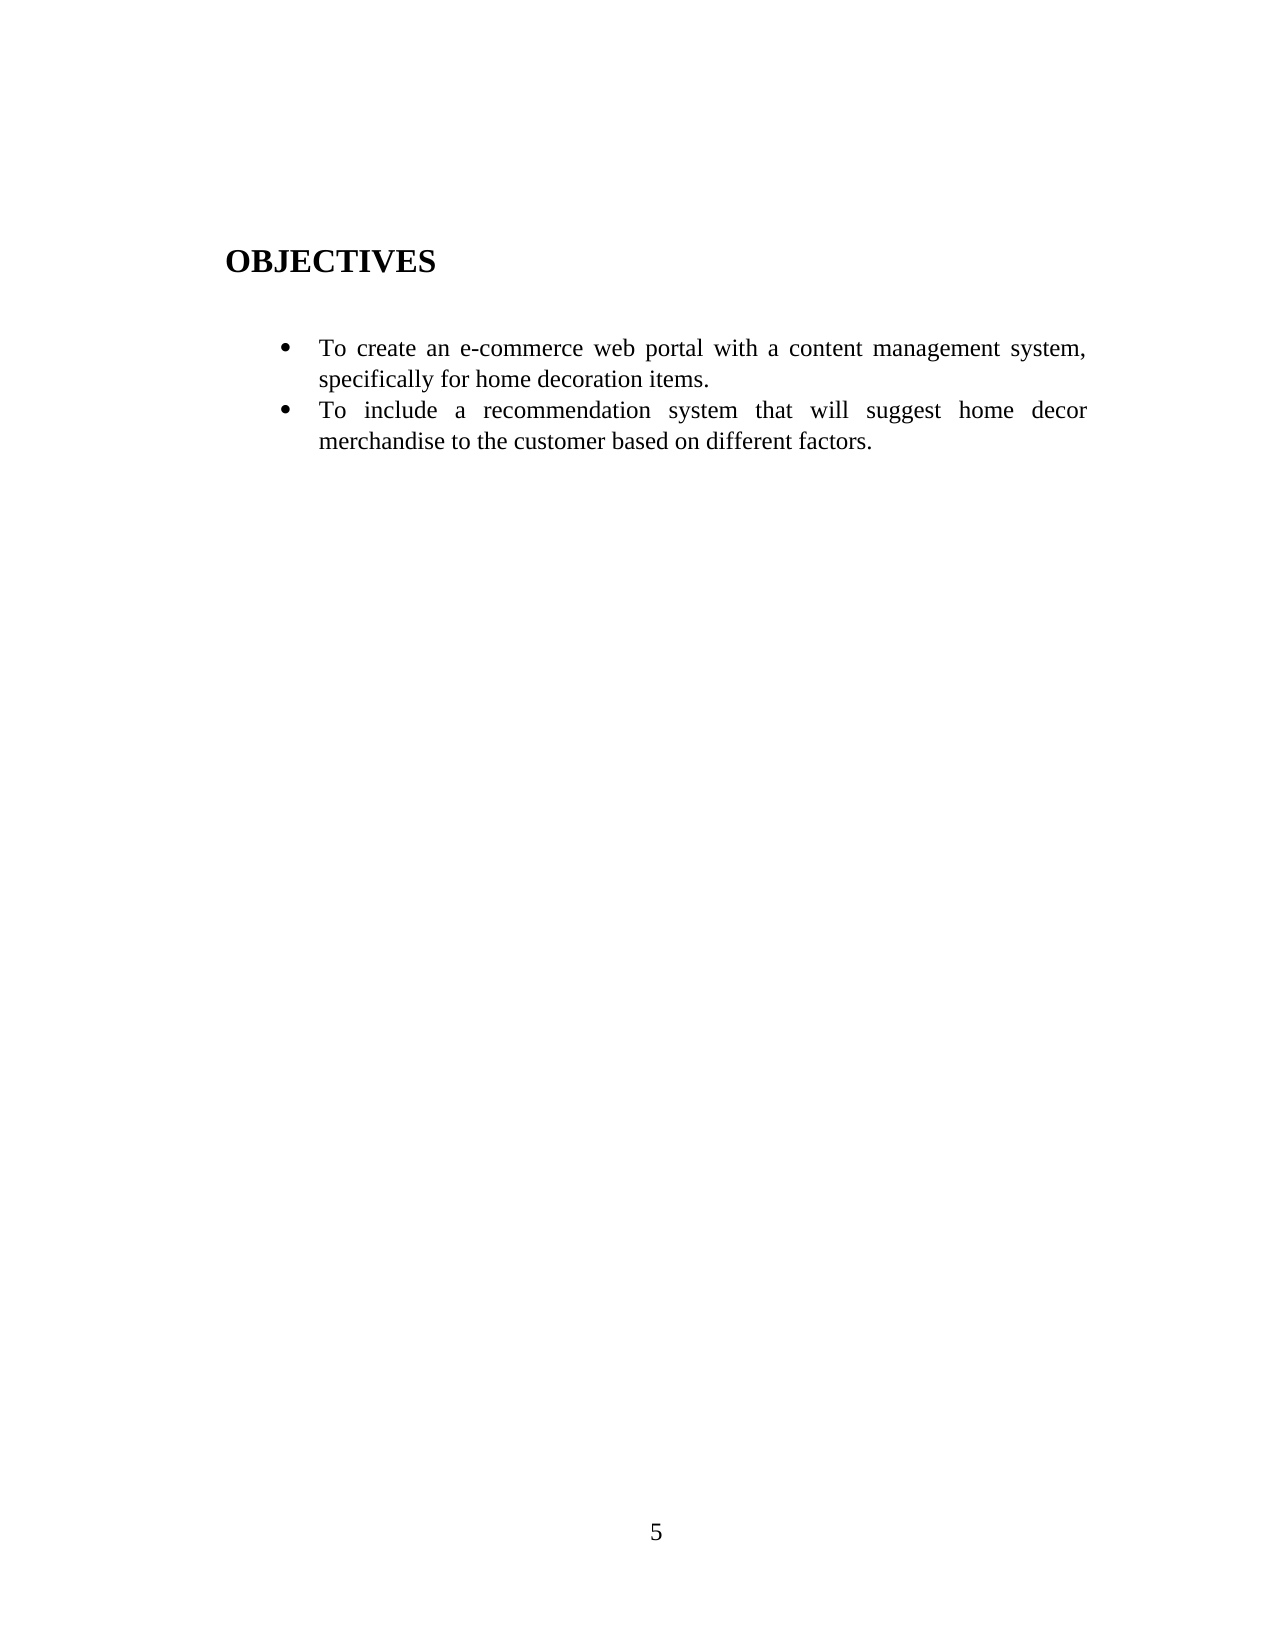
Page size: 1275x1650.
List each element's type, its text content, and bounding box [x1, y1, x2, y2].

list To create an e-commerce web portal with a content management system, specifically for home decoration items. [281, 333, 1087, 393]
subtitle OBJECTIVES [225, 241, 1087, 279]
list To include a recommendation system that will suggest home decor merchandise to the customer based on different factors. [281, 395, 1087, 455]
